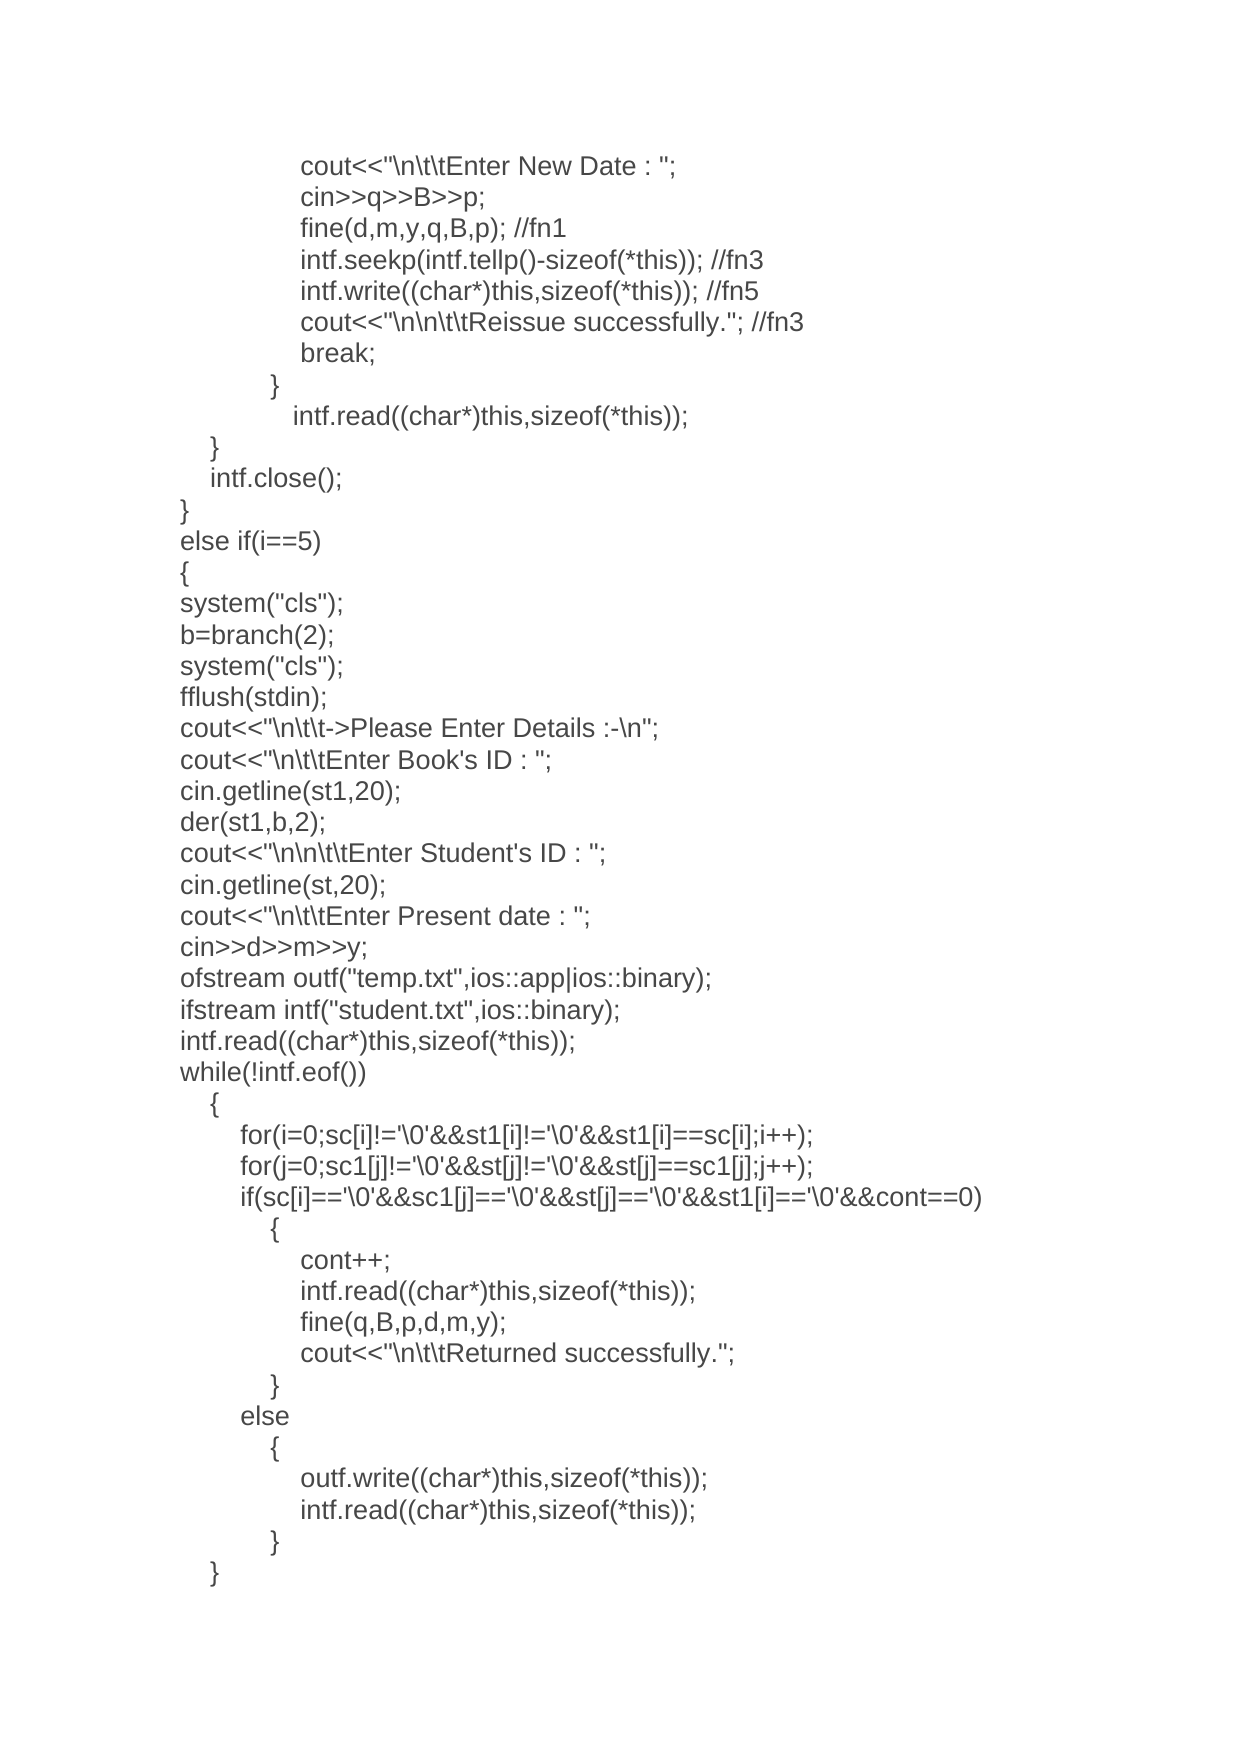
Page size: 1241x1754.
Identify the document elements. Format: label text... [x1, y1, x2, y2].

text cout<<"\n\n\t\tReissue successfully."; //fn3 [150, 306, 1090, 337]
text { [150, 1212, 1090, 1244]
text fine(d,m,y,q,B,p); //fn1 [150, 212, 1090, 244]
text cin>>d>>m>>y; [150, 931, 1090, 962]
text intf.read((char*)this,sizeof(*this)); [150, 1494, 1090, 1525]
text } [150, 1369, 1090, 1400]
text else [150, 1400, 1090, 1431]
text intf.read((char*)this,sizeof(*this)); [150, 1275, 1090, 1306]
text cout<<"\n\t\tEnter Present date : "; [150, 900, 1090, 931]
text if(sc[i]=='\0'&&sc1[j]=='\0'&&st[j]=='\0'&&st1[i]=='\0'&&cont==0) [150, 1181, 1090, 1212]
text fflush(stdin); [150, 681, 1090, 712]
text system("cls"); [150, 587, 1090, 619]
text break; [150, 337, 1090, 369]
text else if(i==5) [150, 525, 1090, 556]
text } [150, 369, 1090, 400]
text } [150, 431, 1090, 462]
text } [150, 1525, 1090, 1556]
text cout<<"\n\t\tReturned successfully."; [150, 1337, 1090, 1369]
text intf.read((char*)this,sizeof(*this)); [150, 1025, 1090, 1056]
text } [150, 1556, 1090, 1587]
text cout<<"\n\t\tEnter Book's ID : "; [150, 744, 1090, 775]
text intf.close(); [150, 462, 1090, 494]
text b=branch(2); [150, 619, 1090, 650]
text cont++; [150, 1244, 1090, 1275]
text cout<<"\n\n\t\tEnter Student's ID : "; [150, 837, 1090, 869]
text while(!intf.eof()) [150, 1056, 1090, 1087]
text cin.getline(st1,20); [150, 775, 1090, 806]
text { [150, 556, 1090, 587]
text intf.write((char*)this,sizeof(*this)); //fn5 [150, 275, 1090, 306]
text ifstream intf("student.txt",ios::binary); [150, 994, 1090, 1025]
text outf.write((char*)this,sizeof(*this)); [150, 1462, 1090, 1494]
text intf.read((char*)this,sizeof(*this)); [150, 400, 1090, 431]
text system("cls"); [150, 650, 1090, 681]
text cout<<"\n\t\tEnter New Date : "; [150, 150, 1090, 181]
text { [150, 1431, 1090, 1462]
text cin>>q>>B>>p; [150, 181, 1090, 212]
text } [150, 494, 1090, 525]
text cout<<"\n\t\t->Please Enter Details :-\n"; [150, 712, 1090, 744]
text { [150, 1087, 1090, 1119]
text intf.seekp(intf.tellp()-sizeof(*this)); //fn3 [150, 244, 1090, 275]
text cin.getline(st,20); [150, 869, 1090, 900]
text for(j=0;sc1[j]!='\0'&&st[j]!='\0'&&st[j]==sc1[j];j++); [150, 1150, 1090, 1181]
text der(st1,b,2); [150, 806, 1090, 837]
text for(i=0;sc[i]!='\0'&&st1[i]!='\0'&&st1[i]==sc[i];i++); [150, 1119, 1090, 1150]
text ofstream outf("temp.txt",ios::app|ios::binary); [150, 962, 1090, 994]
text fine(q,B,p,d,m,y); [150, 1306, 1090, 1337]
